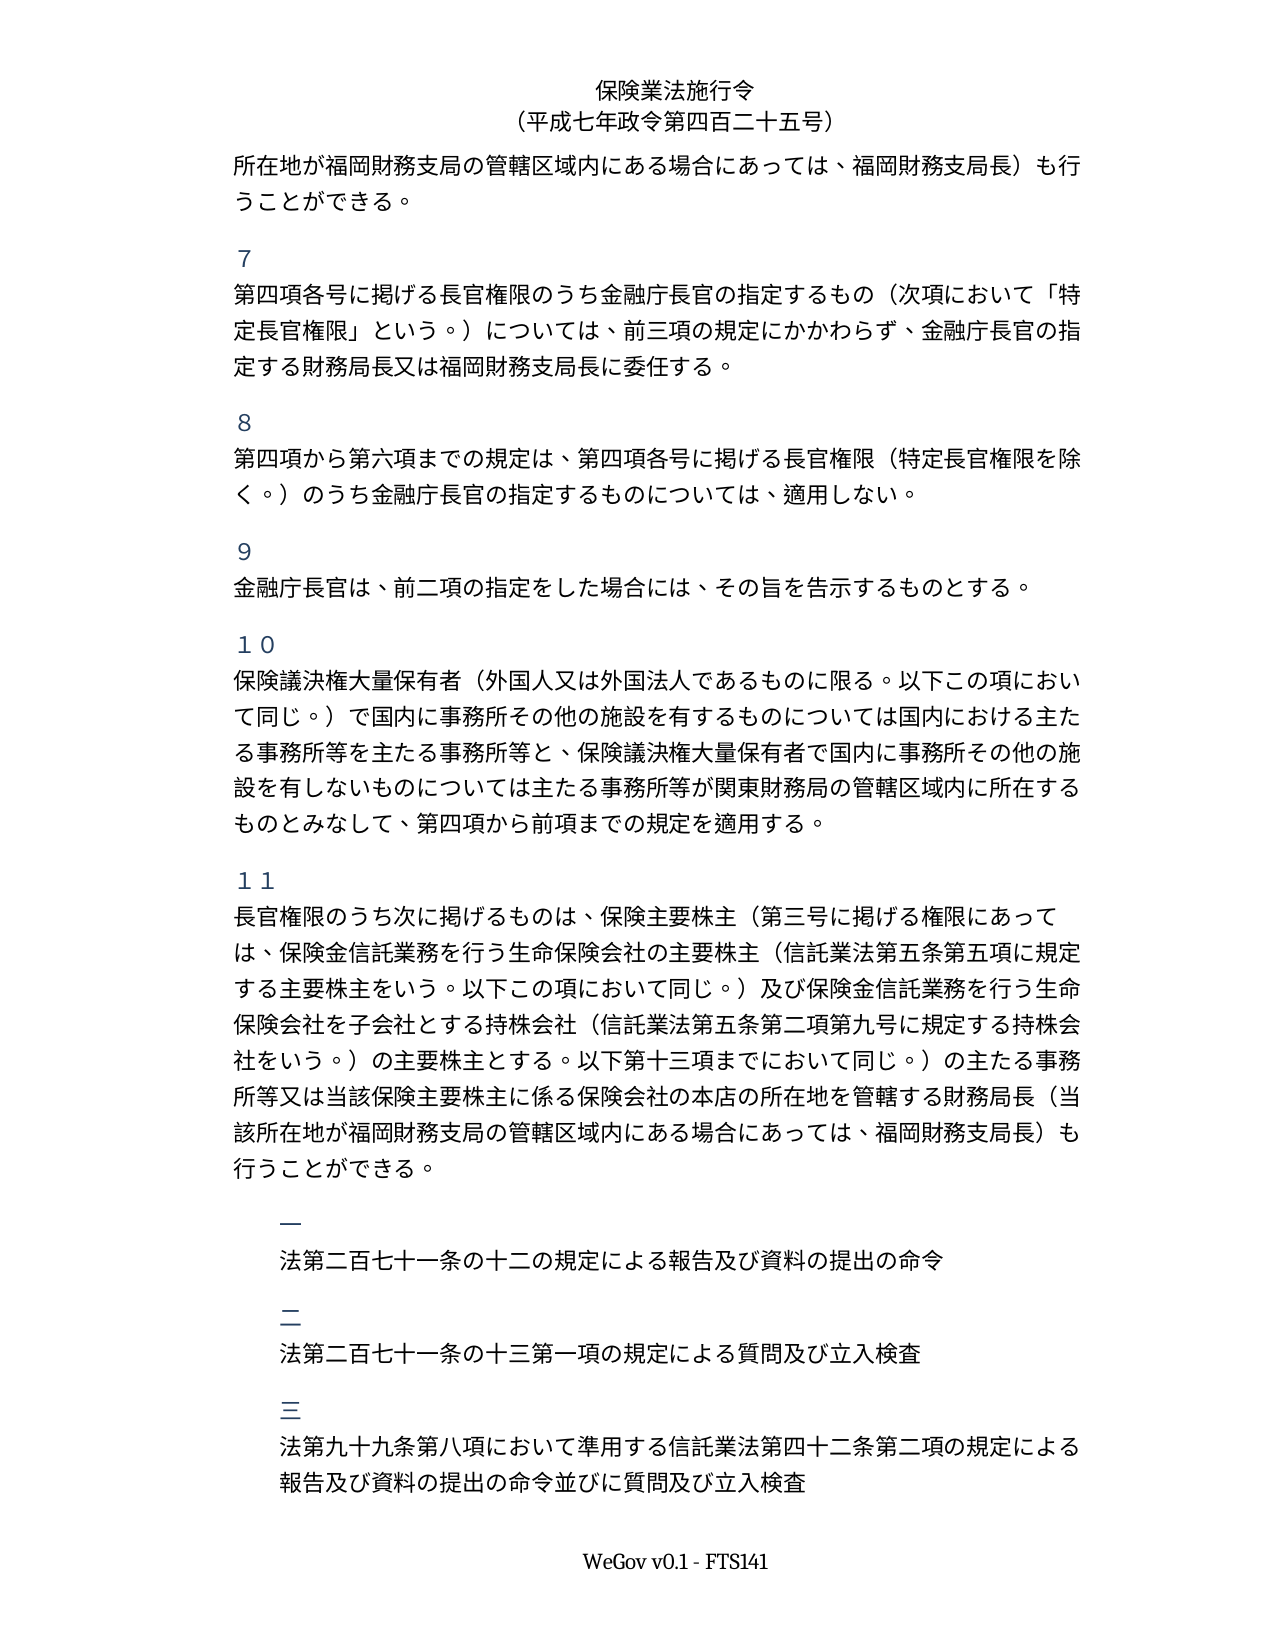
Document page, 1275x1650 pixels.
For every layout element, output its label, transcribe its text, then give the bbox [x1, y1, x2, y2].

subtitle 三 [279, 1395, 1087, 1426]
text 法第二百七十一条の十二の規定による報告及び資料の提出の命令 [279, 1245, 1087, 1277]
subtitle １０ [233, 629, 1087, 660]
text 金融庁長官は、前二項の指定をした場合には、その旨を告示するものとする。 [233, 572, 1087, 603]
subtitle ９ [233, 536, 1087, 567]
subtitle ８ [233, 407, 1087, 438]
subtitle 一 [279, 1209, 1087, 1241]
text 第四項各号に掲げる長官権限のうち金融庁長官の指定するもの（次項において「特定長官権限」という。）については、前三項の規定にかかわらず、金融庁長官の指定する財務局長又は福岡財務支局長に委任する。 [233, 279, 1087, 382]
text 保険議決権大量保有者（外国人又は外国法人であるものに限る。以下この項において同じ。）で国内に事務所その他の施設を有するものについては国内における主たる事務所等を主たる事務所等と、保険議決権大量保有者で国内に事務所その他の施設を有しないものについては主たる事務所等が関東財務局の管轄区域内に所在するものとみなして、第四項から前項までの規定を適用する。 [233, 664, 1087, 839]
subtitle ７ [233, 243, 1087, 274]
text 長官権限のうち次に掲げるものは、保険主要株主（第三号に掲げる権限にあっては、保険金信託業務を行う生命保険会社の主要株主（信託業法第五条第五項に規定する主要株主をいう。以下この項において同じ。）及び保険金信託業務を行う生命保険会社を子会社とする持株会社（信託業法第五条第二項第九号に規定する持株会社をいう。）の主要株主とする。以下第十三項までにおいて同じ。）の主たる事務所等又は当該保険主要株主に係る保険会社の本店の所在地を管轄する財務局長（当該所在地が福岡財務支局の管轄区域内にある場合にあっては、福岡財務支局長）も行うことができる。 [233, 901, 1087, 1184]
subtitle １１ [233, 865, 1087, 896]
text 法第九十九条第八項において準用する信託業法第四十二条第二項の規定による報告及び資料の提出の命令並びに質問及び立入検査 [279, 1431, 1087, 1498]
text 第四項から第六項までの規定は、第四項各号に掲げる長官権限（特定長官権限を除く。）のうち金融庁長官の指定するものについては、適用しない。 [233, 443, 1087, 510]
text 法第二百七十一条の十三第一項の規定による質問及び立入検査 [279, 1338, 1087, 1369]
subtitle 二 [279, 1302, 1087, 1333]
